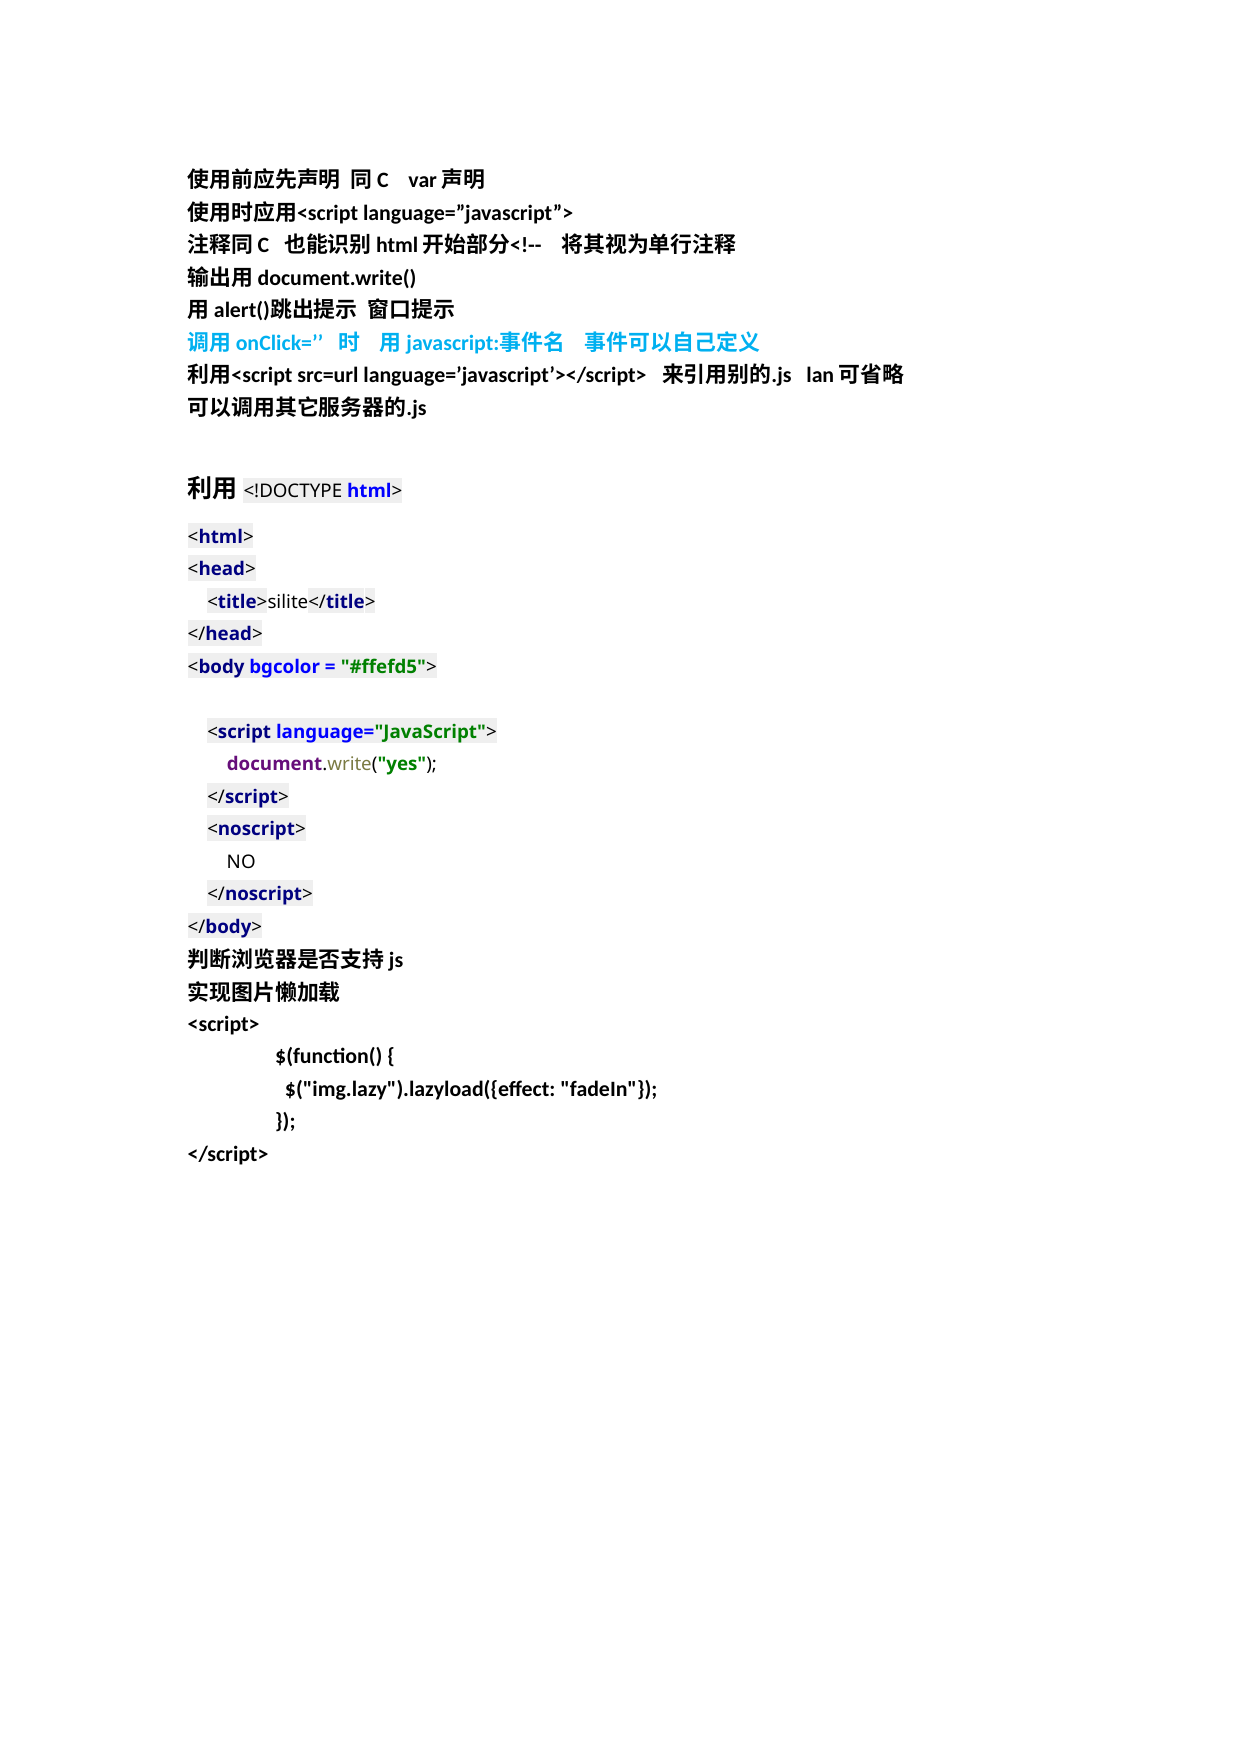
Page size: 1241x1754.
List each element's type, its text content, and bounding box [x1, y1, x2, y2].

list 实现图片懒加载 [187, 974, 1053, 1007]
list 注释同C 也能识别html开始部分<!-- 将其视为单行注释 [187, 227, 1053, 259]
list 判断浏览器是否支持js [187, 942, 1053, 974]
list 使用时应用<script language=”javascript”> [187, 194, 1053, 227]
list $("img.lazy").lazyload({effect: "fadeIn"}); [187, 1072, 1053, 1104]
list 使用前应先声明 同C var声明 [187, 162, 1053, 194]
list <script> [187, 1007, 1053, 1039]
list 输出用document.write() [187, 259, 1053, 292]
list 利用<script src=url language=’javascript’></script> 来引用别的.js lan可省略 [187, 357, 1053, 389]
list }); [187, 1104, 1053, 1137]
list </script> [187, 1137, 1053, 1169]
text 利用 <!DOCTYPE html> <html> <head> <title>silite</title> </head> <body bgcolor = "#ffefd5"> <script language="JavaScript"> document.write("yes"); </script> <noscript> NO </noscript> </body> [187, 454, 1053, 942]
list $(function() { [187, 1039, 1053, 1072]
list 调用onClick=’’ 时 用javascript:事件名 事件可以自己定义 [187, 324, 1053, 357]
list 用alert()跳出提示 窗口提示 [187, 292, 1053, 324]
list 可以调用其它服务器的.js [187, 389, 1053, 422]
